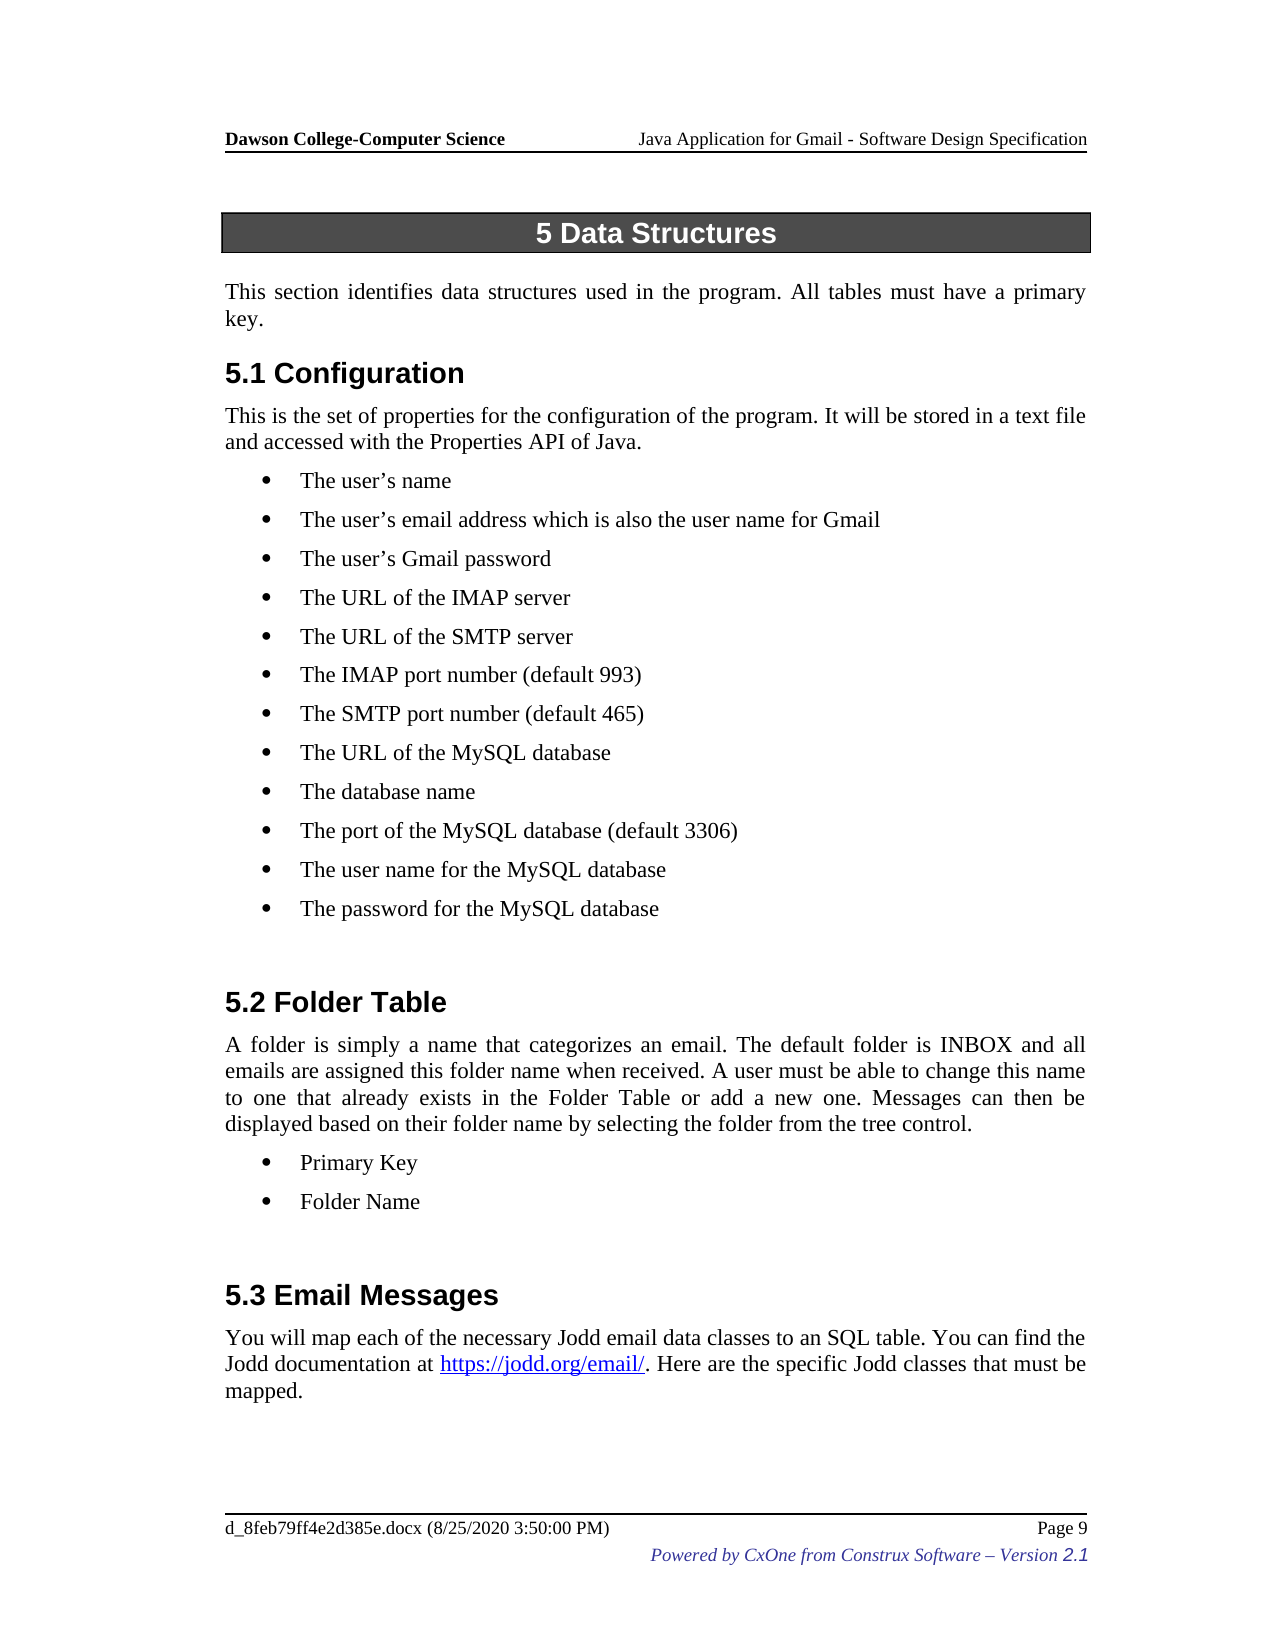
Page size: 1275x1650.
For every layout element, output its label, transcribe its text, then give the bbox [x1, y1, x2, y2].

list The port of the MySQL database (default 3306) [262, 817, 1087, 843]
list The URL of the IMAP server [262, 584, 1087, 610]
text A folder is simply a name that categorizes an email. The default folder is INBOX and all emails are assigned this folder name when received. A user must be able to change this name to one that already exists in the Folder Table or add a new one. Messages can then be displayed based on their folder name by selecting the folder from the tree control. [225, 1031, 1087, 1136]
list The user’s name [262, 467, 1087, 494]
list The URL of the MySQL database [262, 739, 1087, 766]
list The IMAP port number (default 993) [262, 662, 1087, 688]
subtitle Folder Table [225, 985, 1087, 1018]
subtitle Data Structures [223, 214, 1090, 252]
list The database name [262, 778, 1087, 804]
list The user’s email address which is also the user name for Gmail [262, 506, 1087, 532]
subtitle Email Messages [225, 1278, 1087, 1311]
list The user’s Gmail password [262, 545, 1087, 571]
text This is the set of properties for the configuration of the program. It will be stored in a text file and accessed with the Properties API of Java. [225, 402, 1087, 455]
list Folder Name [262, 1188, 1087, 1214]
list The password for the MySQL database [262, 895, 1087, 921]
text This section identifies data structures used in the program. All tables must have a primary key. [225, 278, 1087, 331]
subtitle Configuration [225, 356, 1087, 389]
list The URL of the SMTP server [262, 623, 1087, 649]
list The user name for the MySQL database [262, 856, 1087, 882]
text You will map each of the necessary Jodd email data classes to an SQL table. You can find the Jodd documentation at https://jodd.org/email/. Here are the specific Jodd classes that must be mapped. [225, 1324, 1087, 1403]
list Primary Key [262, 1149, 1087, 1175]
list The SMTP port number (default 465) [262, 700, 1087, 727]
